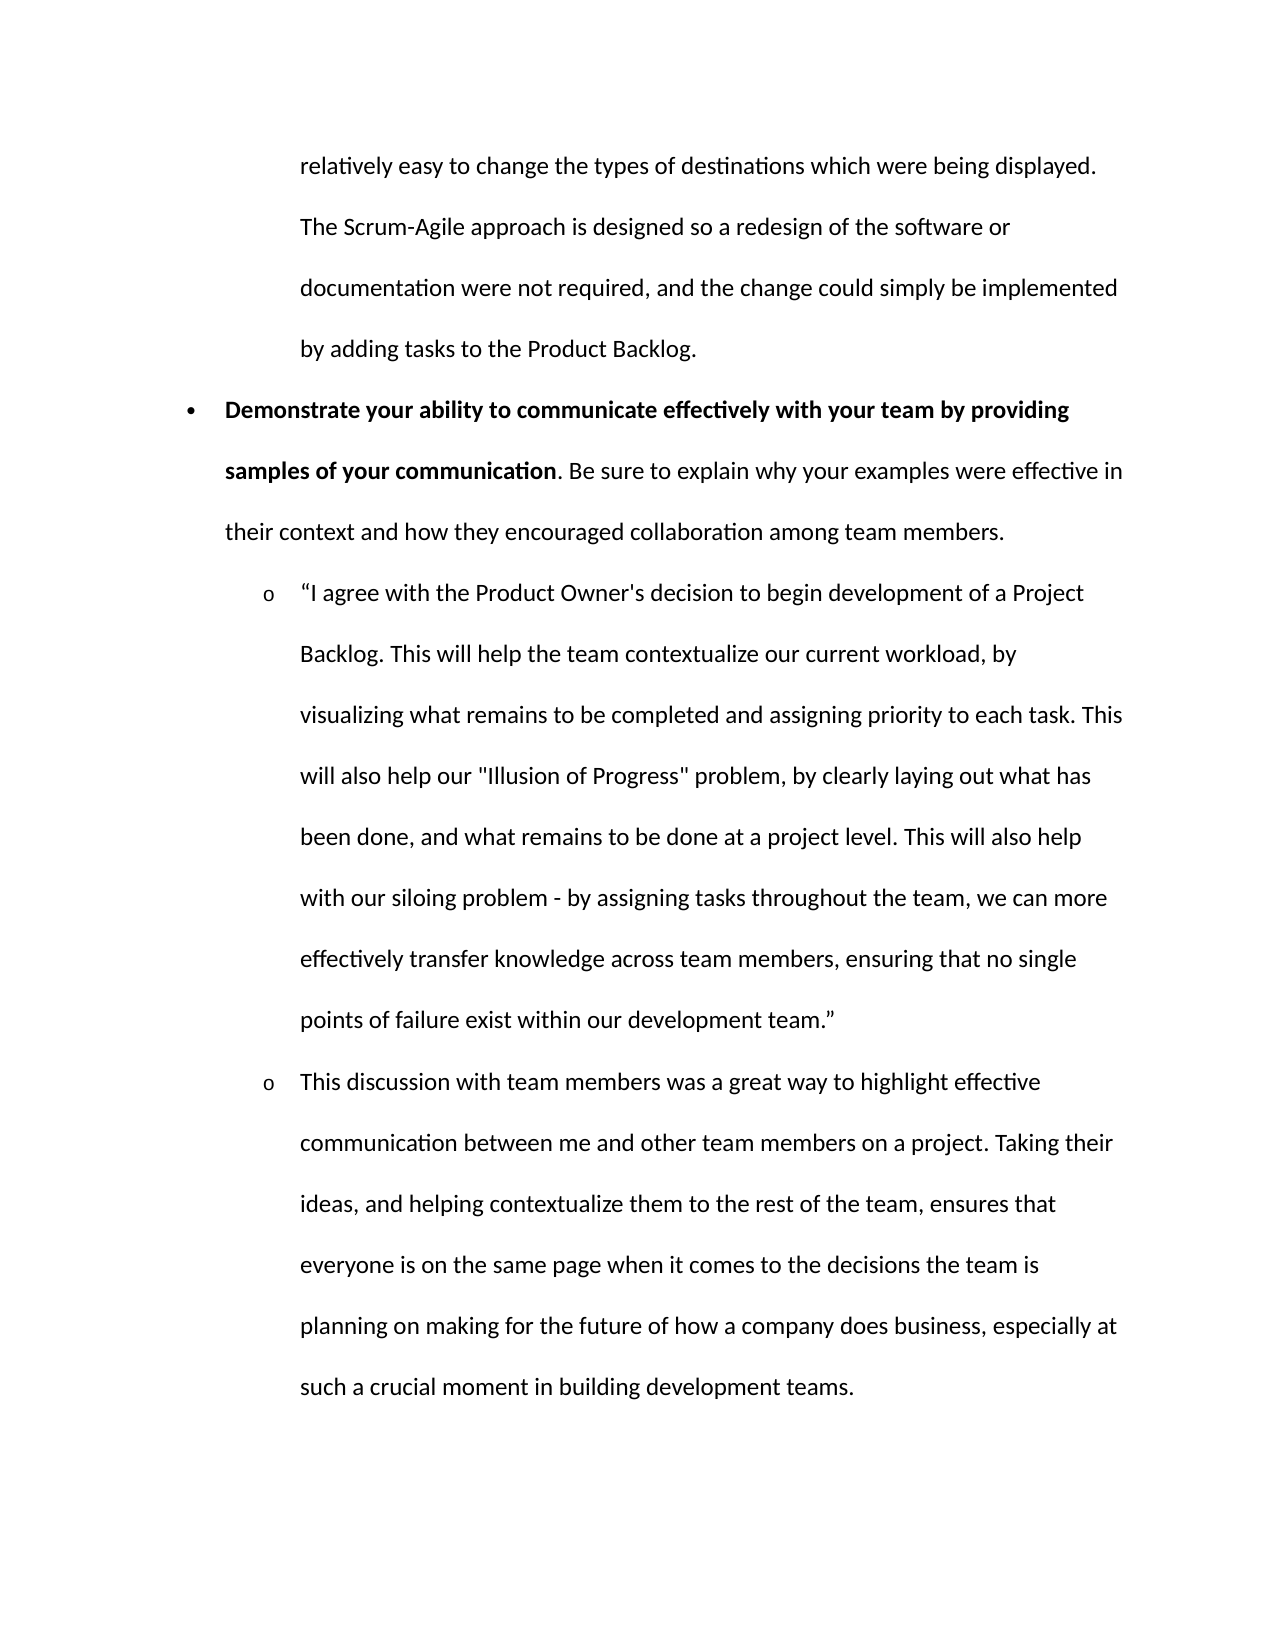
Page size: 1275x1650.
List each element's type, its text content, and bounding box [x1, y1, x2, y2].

list This discussion with team members was a great way to highlight effective communication between me and other team members on a project. Taking their ideas, and helping contextualize them to the rest of the team, ensures that everyone is on the same page when it comes to the decisions the team is planning on making for the future of how a company does business, especially at such a crucial moment in building development teams. [262, 1066, 1125, 1401]
list “I agree with the Product Owner's decision to begin development of a Project Backlog. This will help the team contextualize our current workload, by visualizing what remains to be completed and assigning priority to each task. This will also help our "Illusion of Progress" problem, by clearly laying out what has been done, and what remains to be done at a project level. This will also help with our siloing problem - by assigning tasks throughout the team, we can more effectively transfer knowledge across team members, ensuring that no single points of failure exist within our development team.” [262, 577, 1125, 1035]
list Demonstrate your ability to communicate effectively with your team by providing samples of your communication. Be sure to explain why your examples were effective in their context and how they encouraged collaboration among team members. [187, 394, 1125, 547]
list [262, 150, 1125, 364]
